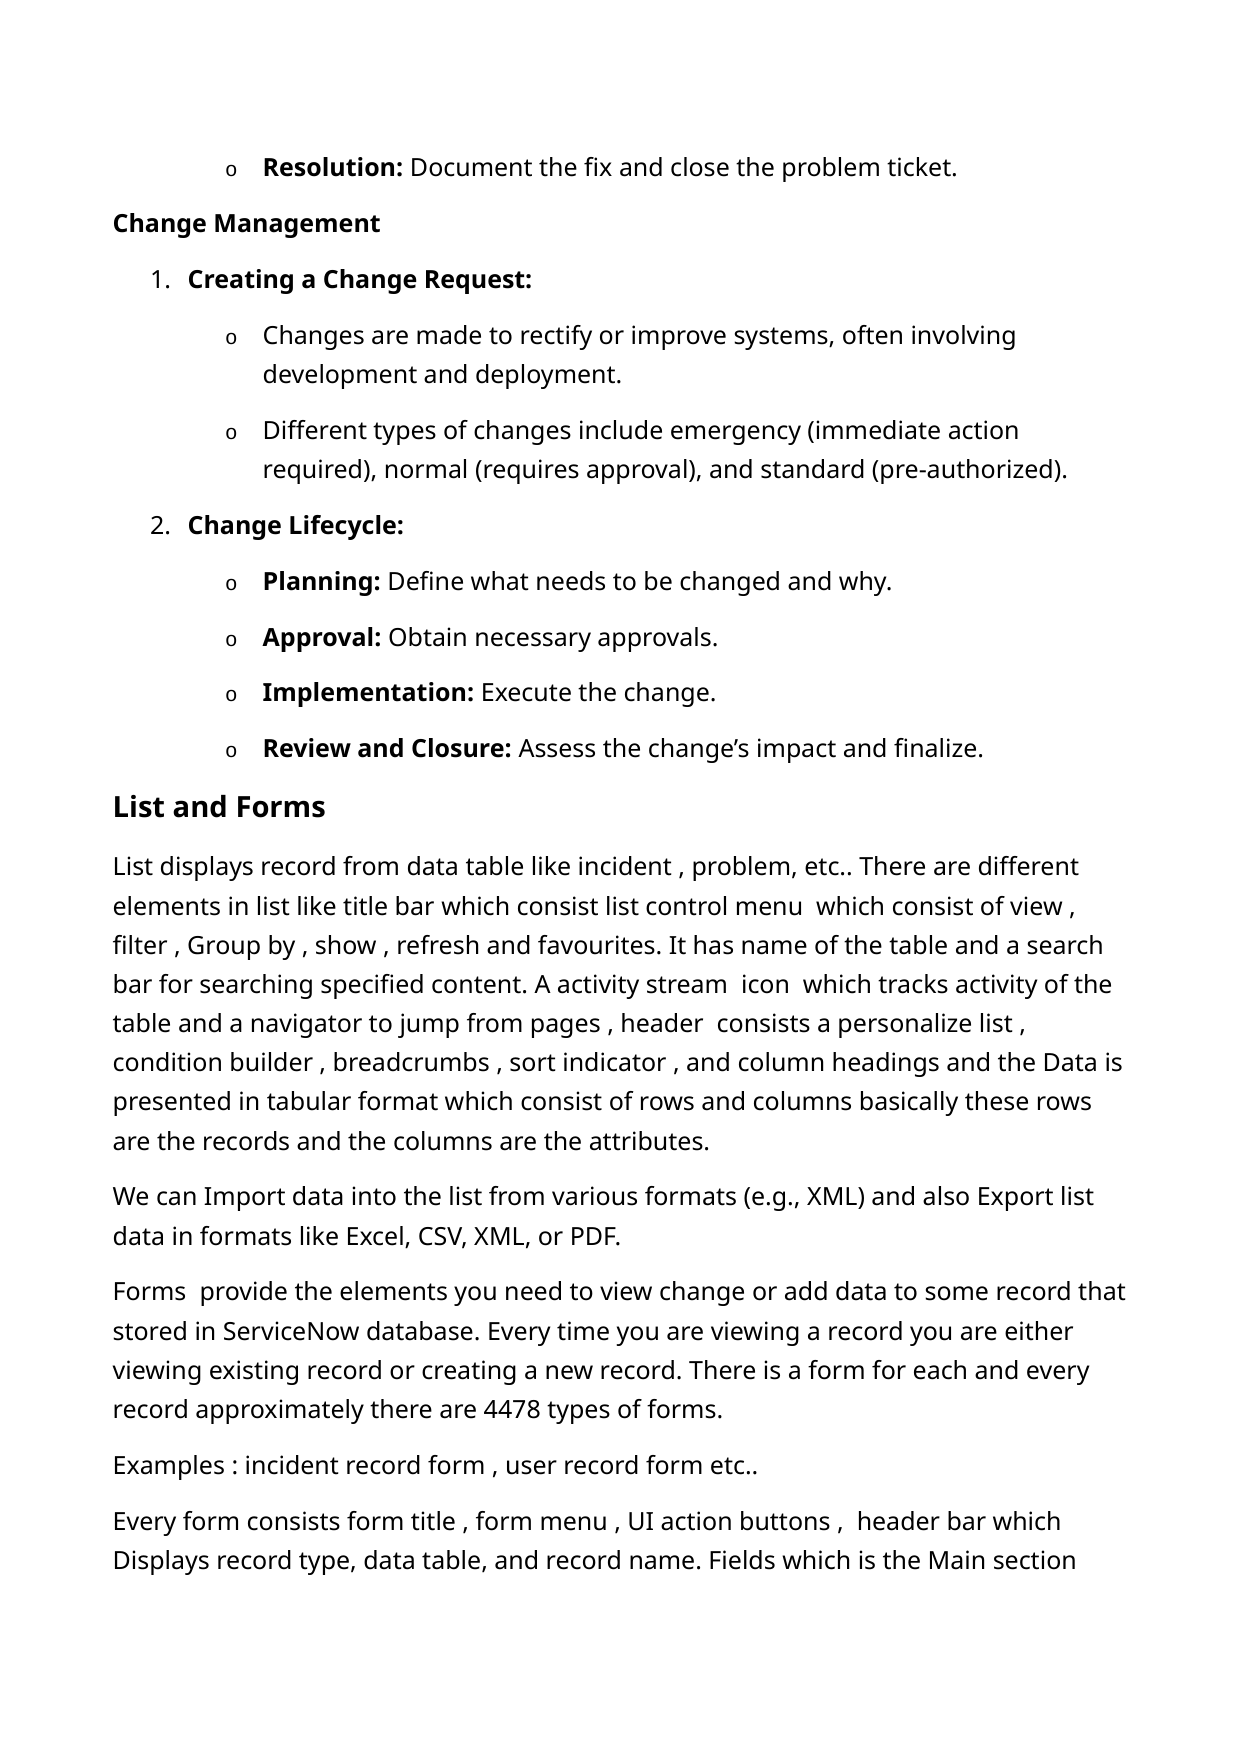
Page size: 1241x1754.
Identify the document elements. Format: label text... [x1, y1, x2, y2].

text We can Import data into the list from various formats (e.g., XML) and also Export list data in formats like Excel, CSV, XML, or PDF. [112, 1179, 1128, 1252]
text Examples : incident record form , user record form etc.. [112, 1447, 1128, 1481]
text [112, 1503, 1128, 1576]
text List displays record from data table like incident , problem, etc.. There are different elements in list like title bar which consist list control menu which consist of view , filter , Group by , show , refresh and favourites. It has name of the table and a search bar for searching specified content. A activity stream icon which tracks activity of the table and a navigator to jump from pages , header consists a personalize list , condition builder , breadcrumbs , sort indicator , and column headings and the Data is presented in tabular format which consist of rows and columns basically these rows are the records and the columns are the attributes. [112, 849, 1128, 1157]
list Approval: Obtain necessary approvals. [225, 619, 1128, 653]
text List and Forms [112, 787, 1128, 826]
list Implementation: Execute the change. [225, 675, 1128, 709]
list Changes are made to rectify or improve systems, often involving development and deployment. [225, 317, 1128, 391]
list Creating a Change Request: [150, 262, 1128, 296]
list Planning: Define what needs to be changed and why. [225, 563, 1128, 597]
list Review and Closure: Assess the change’s impact and finalize. [225, 731, 1128, 765]
list Different types of changes include emergency (immediate action required), normal (requires approval), and standard (pre-authorized). [225, 412, 1128, 486]
text Change Management [112, 206, 1128, 240]
list Resolution: Document the fix and close the problem ticket. [225, 150, 1128, 184]
list Change Lifecycle: [150, 507, 1128, 542]
text Forms provide the elements you need to view change or add data to some record that stored in ServiceNow database. Every time you are viewing a record you are either viewing existing record or creating a new record. There is a form for each and every record approximately there are 4478 types of forms. [112, 1274, 1128, 1426]
